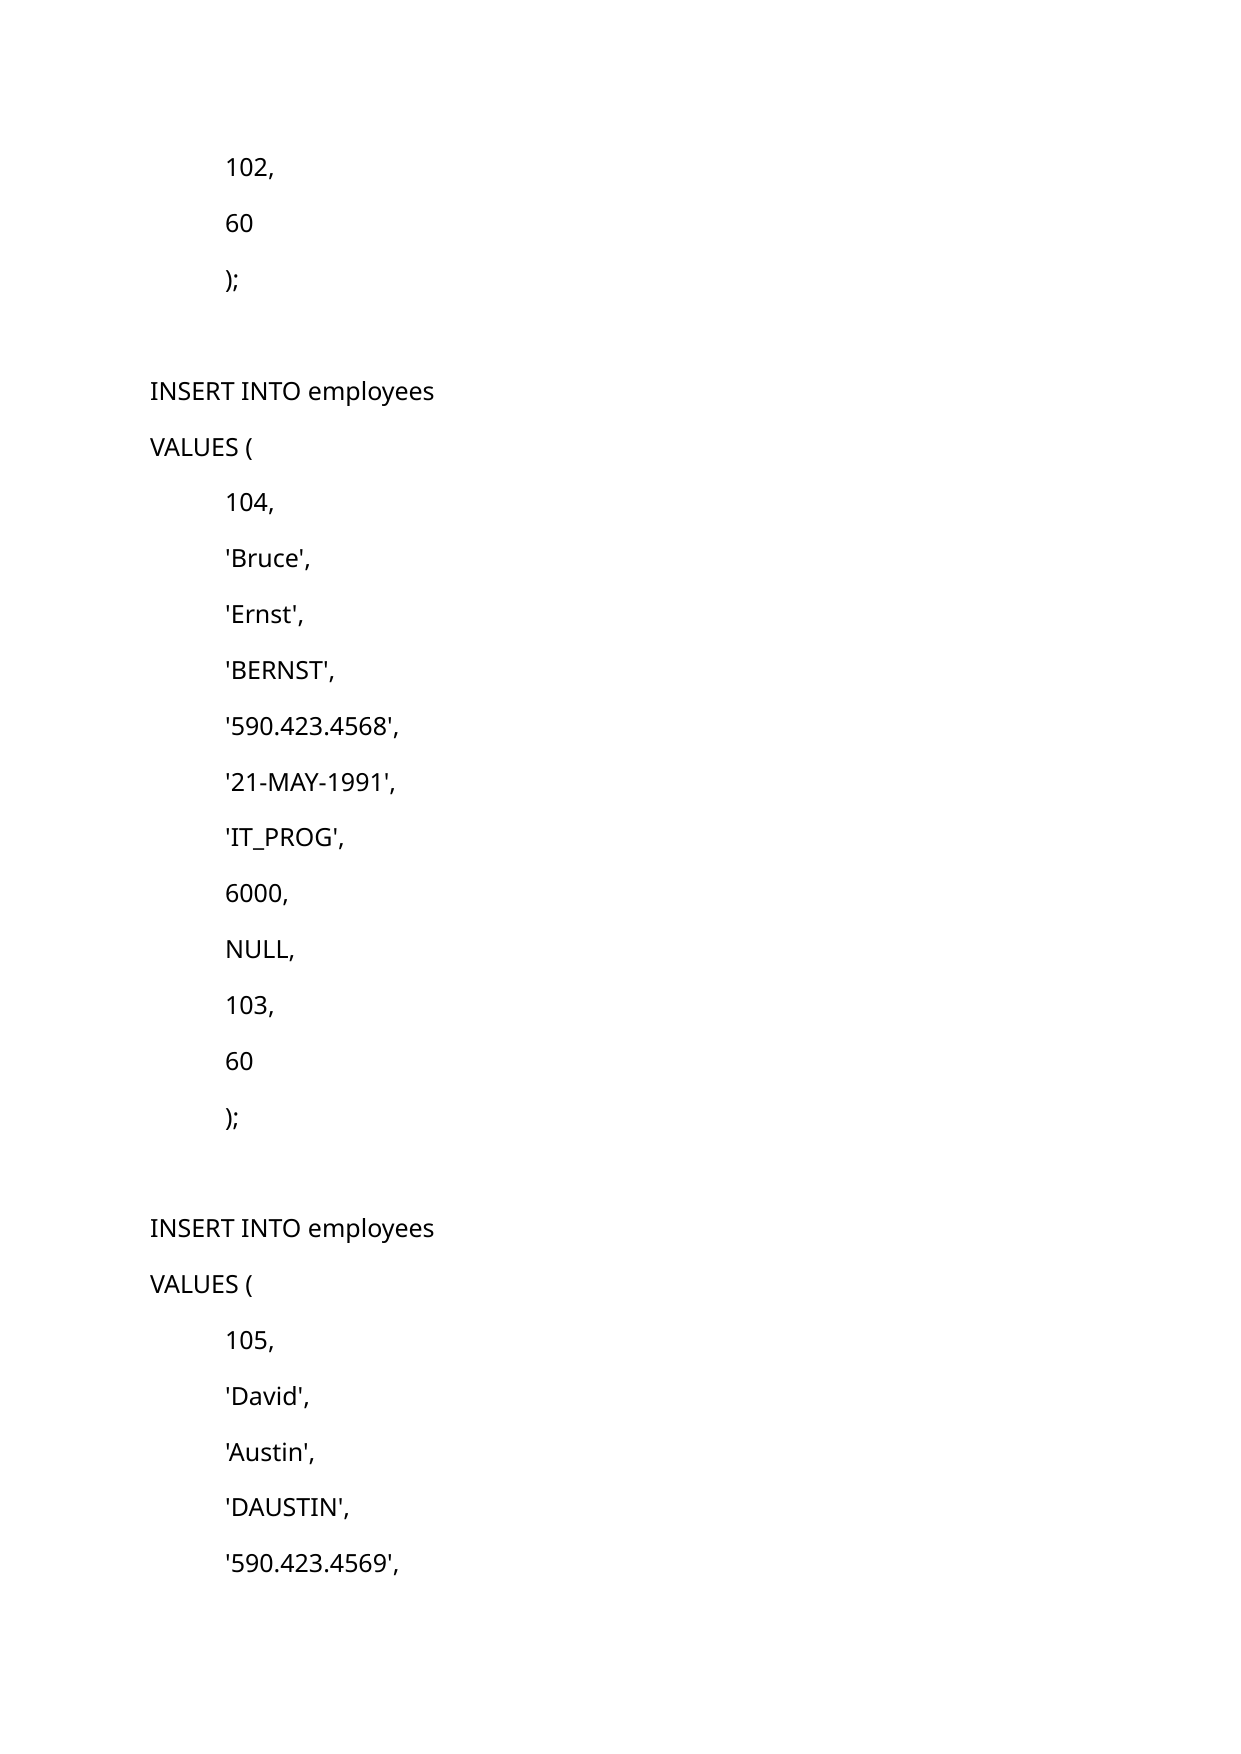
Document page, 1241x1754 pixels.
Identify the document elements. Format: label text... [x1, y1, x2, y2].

text INSERT INTO employees [150, 373, 1090, 407]
text ); [150, 1099, 1090, 1133]
text 105, [150, 1322, 1090, 1357]
text 6000, [150, 876, 1090, 910]
text '590.423.4569', [150, 1546, 1090, 1580]
text 102, [150, 150, 1090, 184]
text VALUES ( [150, 429, 1090, 463]
text 'DAUSTIN', [150, 1490, 1090, 1524]
text '590.423.4568', [150, 708, 1090, 742]
text 103, [150, 987, 1090, 1022]
text 'Ernst', [150, 597, 1090, 631]
text 'IT_PROG', [150, 820, 1090, 854]
text 'Austin', [150, 1434, 1090, 1468]
text 60 [150, 1043, 1090, 1077]
text '21-MAY-1991', [150, 764, 1090, 798]
text VALUES ( [150, 1267, 1090, 1301]
text 'BERNST', [150, 652, 1090, 687]
text 60 [150, 206, 1090, 240]
text 104, [150, 485, 1090, 519]
text INSERT INTO employees [150, 1211, 1090, 1245]
text 'Bruce', [150, 541, 1090, 575]
text ); [150, 262, 1090, 296]
text 'David', [150, 1378, 1090, 1412]
text NULL, [150, 932, 1090, 966]
